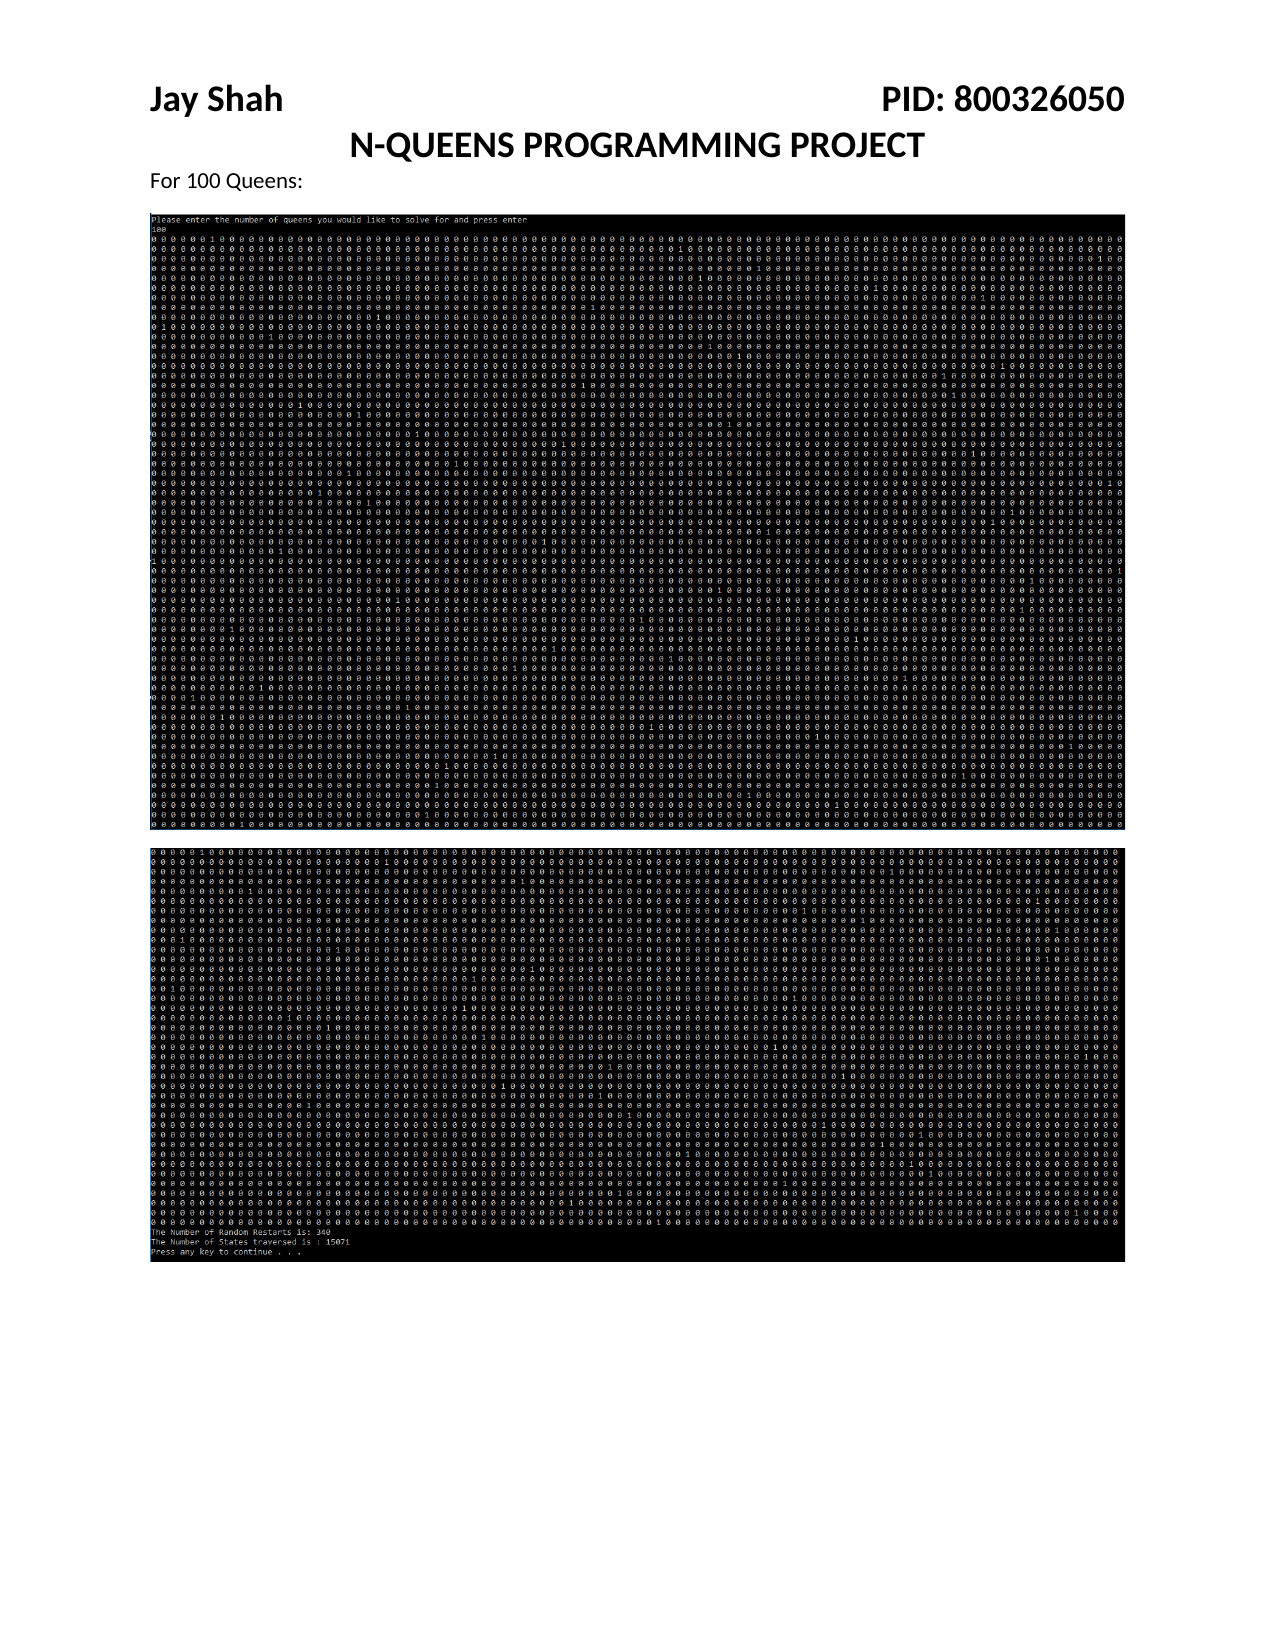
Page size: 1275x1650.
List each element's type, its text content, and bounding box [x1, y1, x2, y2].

text For 100 Queens: [150, 167, 1125, 195]
picture [150, 213, 1125, 830]
picture [150, 848, 1125, 1262]
